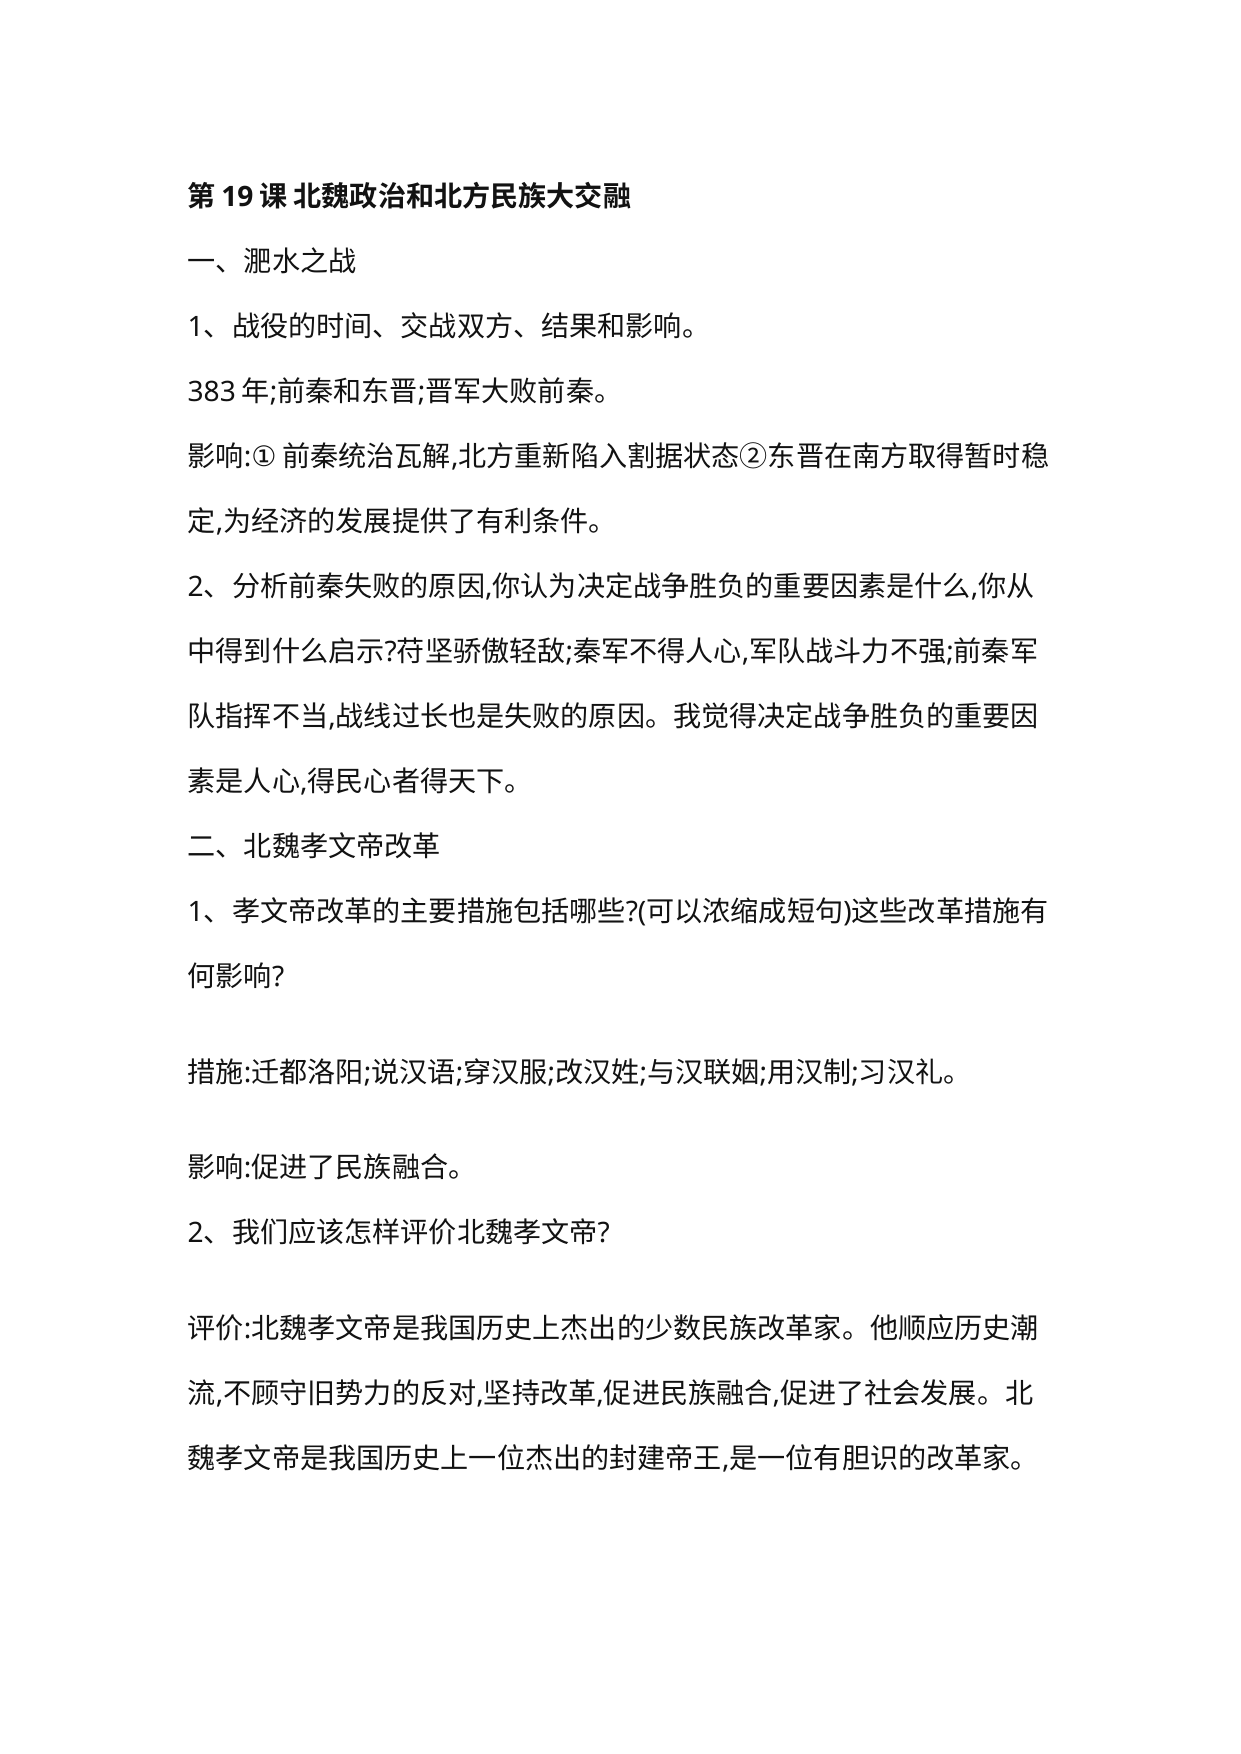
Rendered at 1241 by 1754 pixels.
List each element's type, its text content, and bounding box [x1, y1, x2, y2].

text 影响:促进了民族融合。 2、我们应该怎样评价北魏孝文帝? [187, 1133, 1053, 1263]
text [187, 162, 1053, 1007]
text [187, 1294, 1053, 1489]
text 措施:迁都洛阳;说汉语;穿汉服;改汉姓;与汉联姻;用汉制;习汉礼。 [187, 1038, 1053, 1103]
